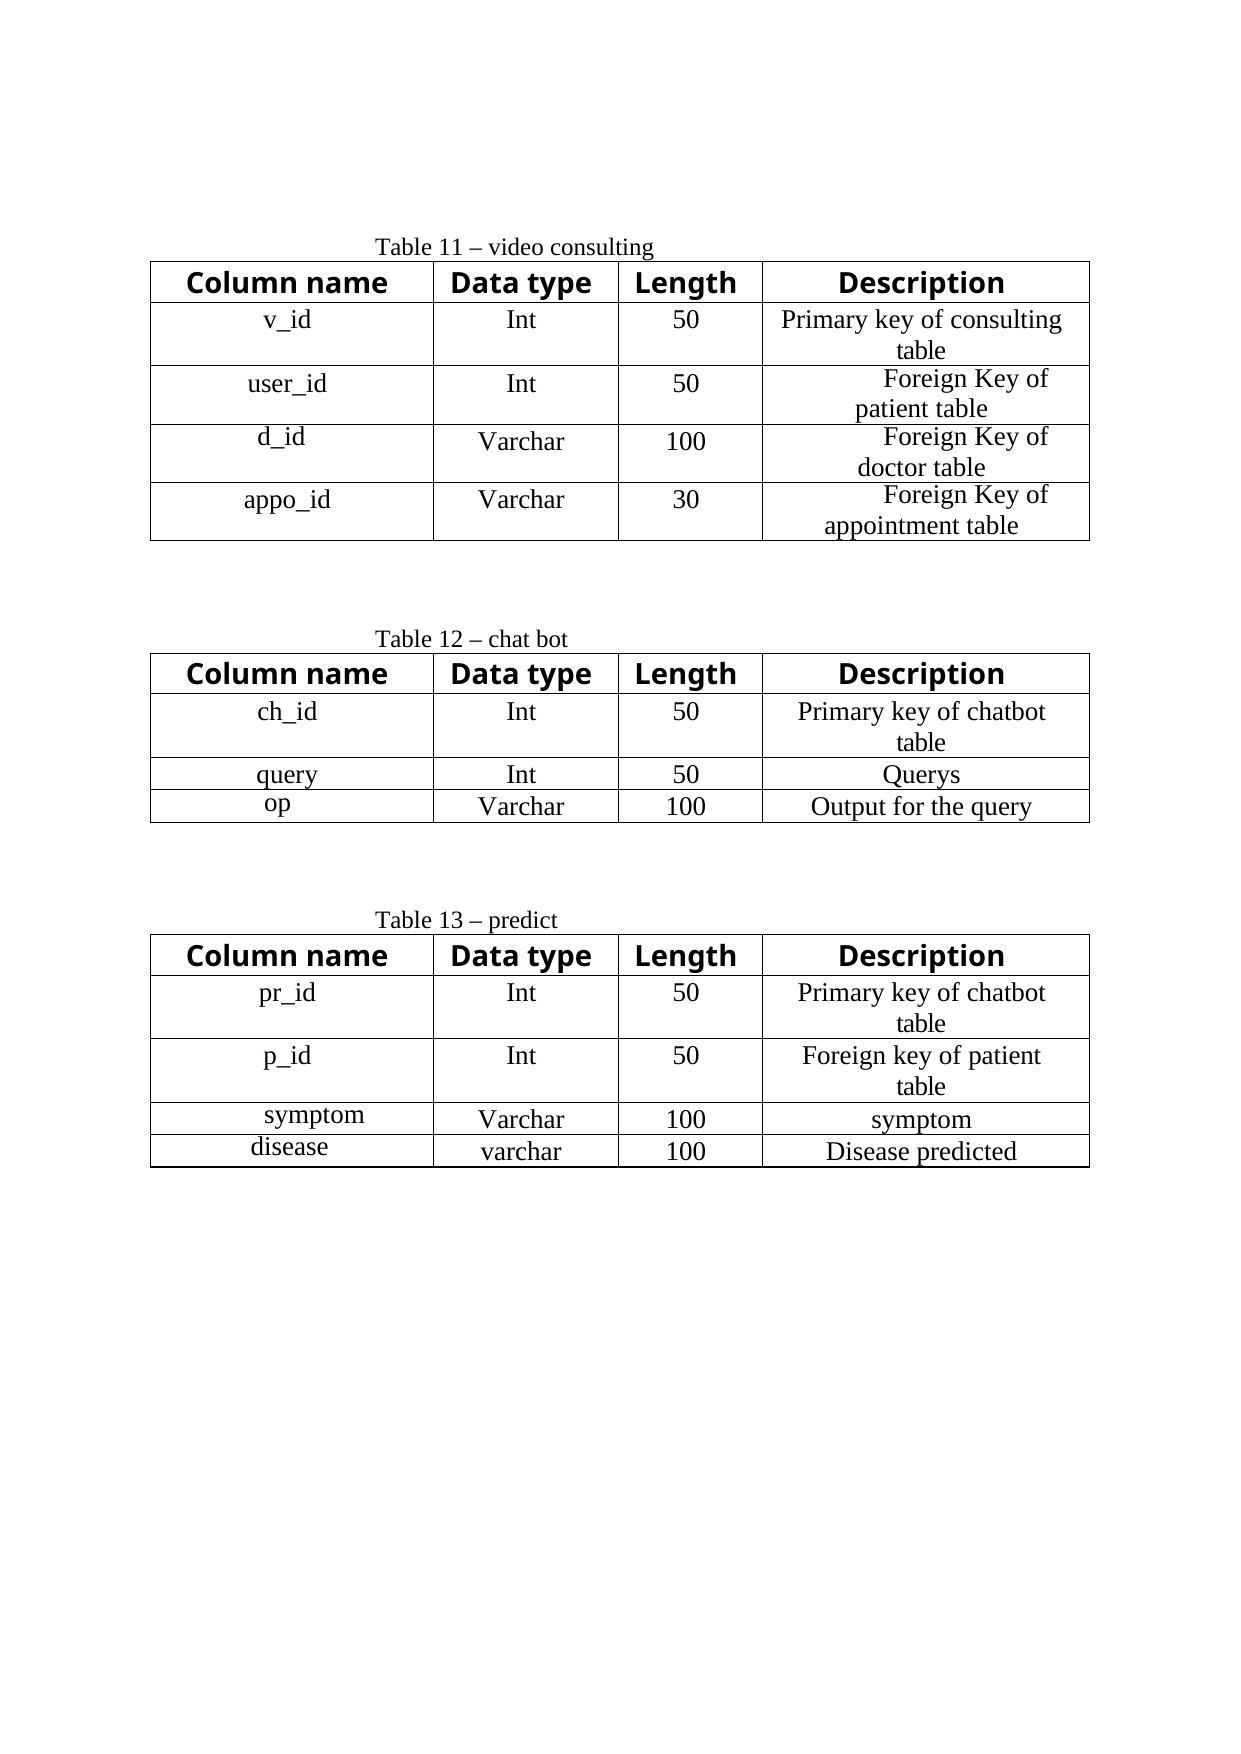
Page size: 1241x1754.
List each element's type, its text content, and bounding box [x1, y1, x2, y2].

table_cell user_id [151, 366, 433, 424]
table_header Column name [151, 262, 433, 302]
table_cell 50 [619, 694, 762, 757]
table_cell Varchar [434, 1103, 618, 1134]
table_cell Int [434, 976, 618, 1038]
table_cell Primary key of chatbot table [763, 694, 1089, 757]
table_cell 100 [619, 425, 762, 482]
text Table 12 – chat bot [375, 624, 1081, 652]
table_cell Int [434, 366, 618, 424]
table_cell ch_id [151, 694, 433, 757]
table_cell 50 [619, 976, 762, 1038]
text Table 13 – predict [375, 905, 1081, 934]
table_header Length [619, 262, 762, 302]
table_cell Primary key of chatbot table [763, 976, 1089, 1038]
table_cell p_id [151, 1039, 433, 1102]
table_cell Varchar [434, 425, 618, 482]
table_cell Int [434, 758, 618, 789]
table_header Column name [151, 654, 433, 693]
table_header Column name [151, 935, 433, 974]
table_header Data type [434, 262, 618, 302]
table_cell 50 [619, 758, 762, 789]
table_cell Primary key of consulting table [763, 303, 1089, 365]
table_cell query [151, 758, 433, 789]
table_cell 50 [619, 366, 762, 424]
table_cell Foreign Key of patient table [763, 366, 1089, 424]
table_cell pr_id [151, 976, 433, 1038]
table_cell 100 [619, 1103, 762, 1134]
table_cell v_id [151, 303, 433, 365]
table_cell Foreign Key of appointment table [763, 483, 1089, 540]
table_header Data type [434, 935, 618, 974]
table_cell Varchar [434, 483, 618, 540]
table_cell disease [151, 1135, 433, 1166]
table_cell 50 [619, 1039, 762, 1102]
table_cell symptom [151, 1103, 433, 1134]
table_cell 100 [619, 790, 762, 822]
table_cell 100 [619, 1135, 762, 1166]
table_cell symptom [763, 1103, 1089, 1134]
table_cell appo_id [151, 483, 433, 540]
table_header Length [619, 935, 762, 974]
table_cell Int [434, 303, 618, 365]
table_cell op [151, 790, 433, 822]
table_cell varchar [434, 1135, 618, 1166]
table_cell Disease predicted [763, 1135, 1089, 1166]
table_cell Querys [763, 758, 1089, 789]
table_header Length [619, 654, 762, 693]
table_cell 50 [619, 303, 762, 365]
table_header Data type [434, 654, 618, 693]
text Table 11 – video consulting [375, 232, 1081, 261]
table_header Description [763, 935, 1089, 974]
table_cell Foreign Key of doctor table [763, 425, 1089, 482]
table_cell Int [434, 694, 618, 757]
table_cell 30 [619, 483, 762, 540]
table_header Description [763, 654, 1089, 693]
table_header Description [763, 262, 1089, 302]
table_cell d_id [151, 425, 433, 482]
table_cell Output for the query [763, 790, 1089, 822]
table_cell Foreign key of patient table [763, 1039, 1089, 1102]
table_cell Varchar [434, 790, 618, 822]
table_cell Int [434, 1039, 618, 1102]
